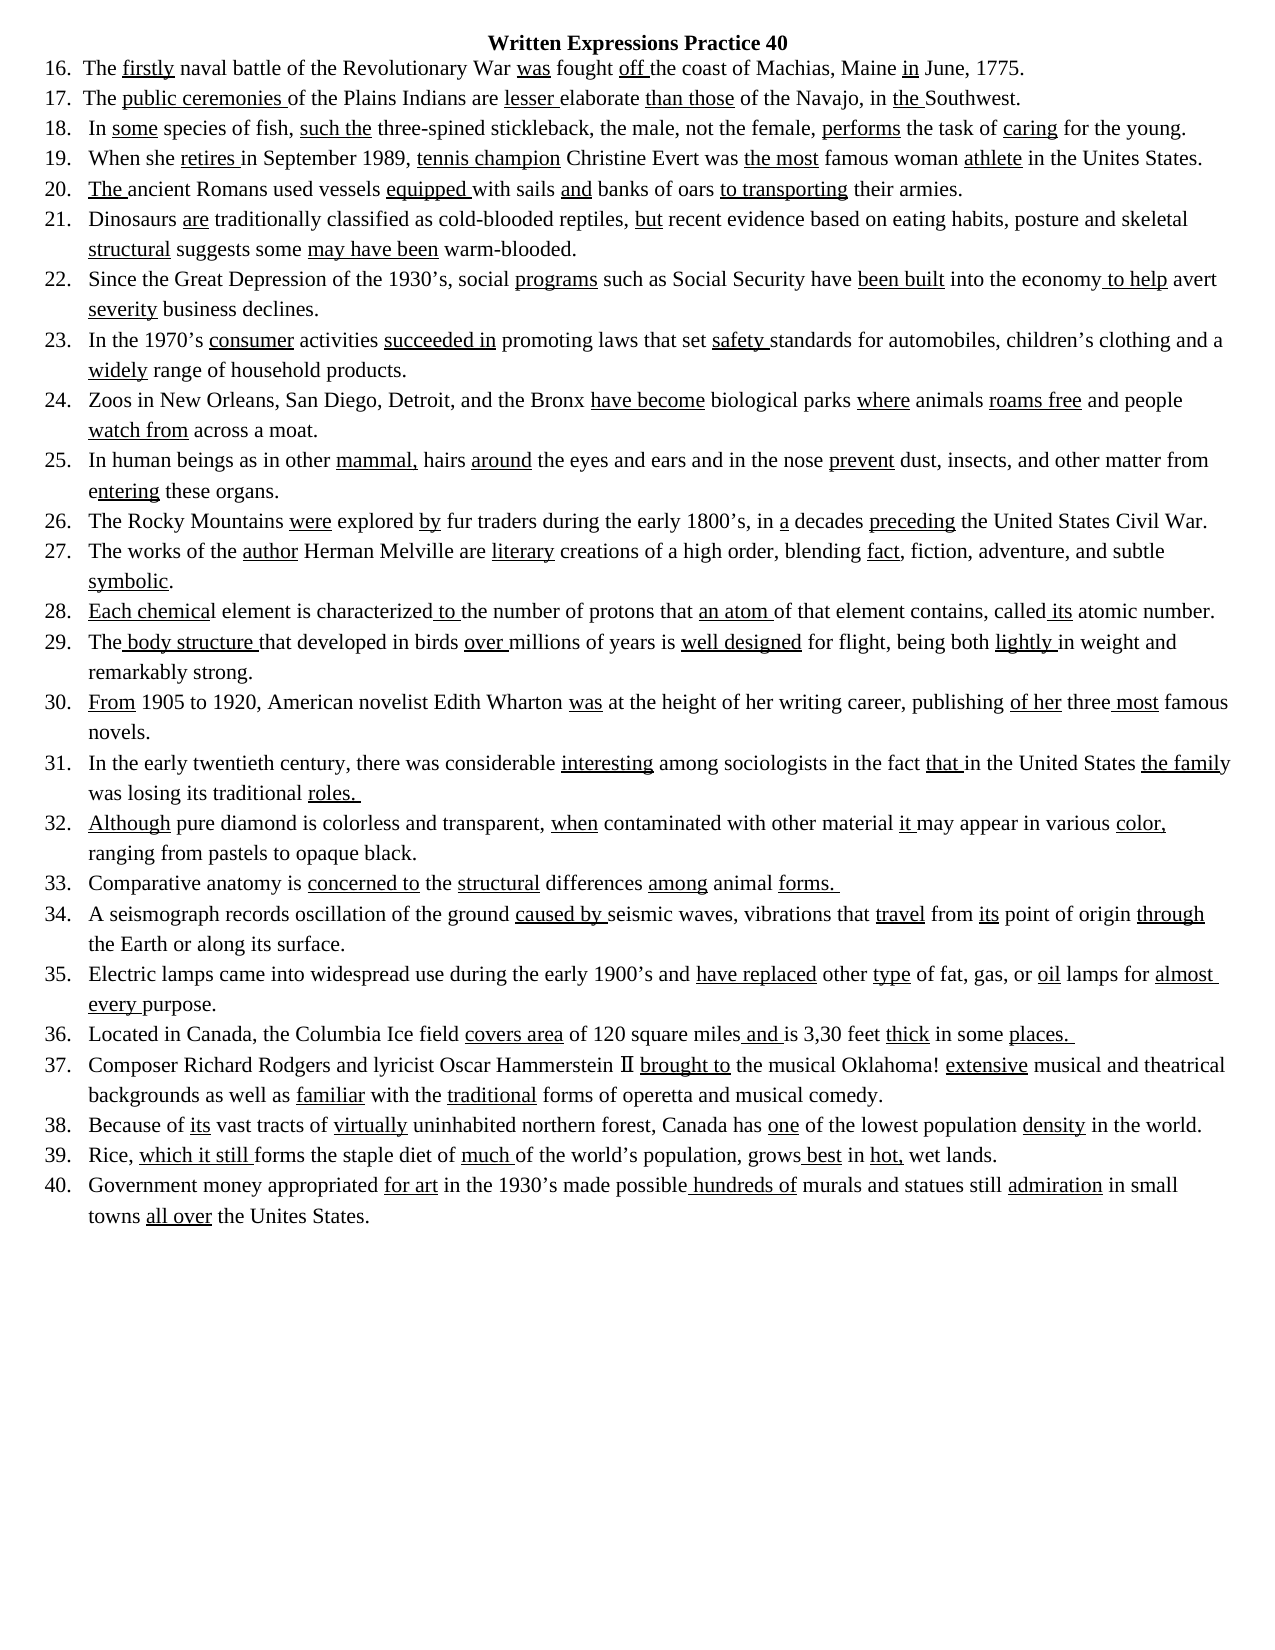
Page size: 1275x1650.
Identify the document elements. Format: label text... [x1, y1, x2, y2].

text 18. In some species of fish, such the three-spined stickleback, the male, not the female, performs the task of caring for the young. [44, 115, 1231, 140]
text 25. In human beings as in other mammal, hairs around the eyes and ears and in the nose prevent dust, insects, and other matter from entering these organs. [44, 447, 1231, 503]
text 31. In the early twentieth century, there was considerable interesting among sociologists in the fact that in the United States the family was losing its traditional roles. [44, 749, 1231, 805]
text 36. Located in Canada, the Columbia Ice field covers area of 120 square miles and is 3,30 feet thick in some places. [44, 1021, 1231, 1047]
text 34. A seismograph records oscillation of the ground caused by seismic waves, vibrations that travel from its point of origin through the Earth or along its surface. [44, 901, 1231, 956]
text 24. Zoos in New Orleans, San Diego, Detroit, and the Bronx have become biological parks where animals roams free and people watch from across a moat. [44, 387, 1231, 442]
text 26. The Rocky Mountains were explored by fur traders during the early 1800’s, in a decades preceding the United States Civil War. [44, 508, 1231, 533]
text 22. Since the Great Depression of the 1930’s, social programs such as Social Security have been built into the economy to help avert severity business declines. [44, 266, 1231, 322]
text 33. Comparative anatomy is concerned to the structural differences among animal forms. [44, 870, 1231, 896]
text Written Expressions Practice 40 [44, 29, 1231, 55]
text 27. The works of the author Herman Melville are literary creations of a high order, blending fact, fiction, adventure, and subtle symbolic. [44, 538, 1231, 593]
text 32. Although pure diamond is colorless and transparent, when contaminated with other material it may appear in various color, ranging from pastels to opaque black. [44, 810, 1231, 865]
text 35. Electric lamps came into widespread use during the early 1900’s and have replaced other type of fat, gas, or oil lamps for almost every purpose. [44, 961, 1231, 1016]
text 20. The ancient Romans used vessels equipped with sails and banks of oars to transporting their armies. [44, 176, 1231, 201]
text 23. In the 1970’s consumer activities succeeded in promoting laws that set safety standards for automobiles, children’s clothing and a widely range of household products. [44, 327, 1231, 382]
text 40. Government money appropriated for art in the 1930’s made possible hundreds of murals and statues still admiration in small towns all over the Unites States. [44, 1172, 1231, 1228]
text 29. The body structure that developed in birds over millions of years is well designed for flight, being both lightly in weight and remarkably strong. [44, 629, 1231, 684]
text 30. From 1905 to 1920, American novelist Edith Wharton was at the height of her writing career, publishing of her three most famous novels. [44, 689, 1231, 744]
text 16. The firstly naval battle of the Revolutionary War was fought off the coast of Machias, Maine in June, 1775. [44, 55, 1231, 80]
text 19. When she retires in September 1989, tennis champion Christine Evert was the most famous woman athlete in the Unites States. [44, 145, 1231, 171]
text 39. Rice, which it still forms the staple diet of much of the world’s population, grows best in hot, wet lands. [44, 1142, 1231, 1167]
text 37. Composer Richard Rodgers and lyricist Oscar Hammerstein Ⅱ brought to the musical Oklahoma! extensive musical and theatrical backgrounds as well as familiar with the traditional forms of operetta and musical comedy. [44, 1052, 1231, 1107]
text 38. Because of its vast tracts of virtually uninhabited northern forest, Canada has one of the lowest population density in the world. [44, 1112, 1231, 1137]
text 17. The public ceremonies of the Plains Indians are lesser elaborate than those of the Navajo, in the Southwest. [44, 85, 1231, 110]
text 21. Dinosaurs are traditionally classified as cold-blooded reptiles, but recent evidence based on eating habits, posture and skeletal structural suggests some may have been warm-blooded. [44, 206, 1231, 261]
text 28. Each chemical element is characterized to the number of protons that an atom of that element contains, called its atomic number. [44, 598, 1231, 624]
